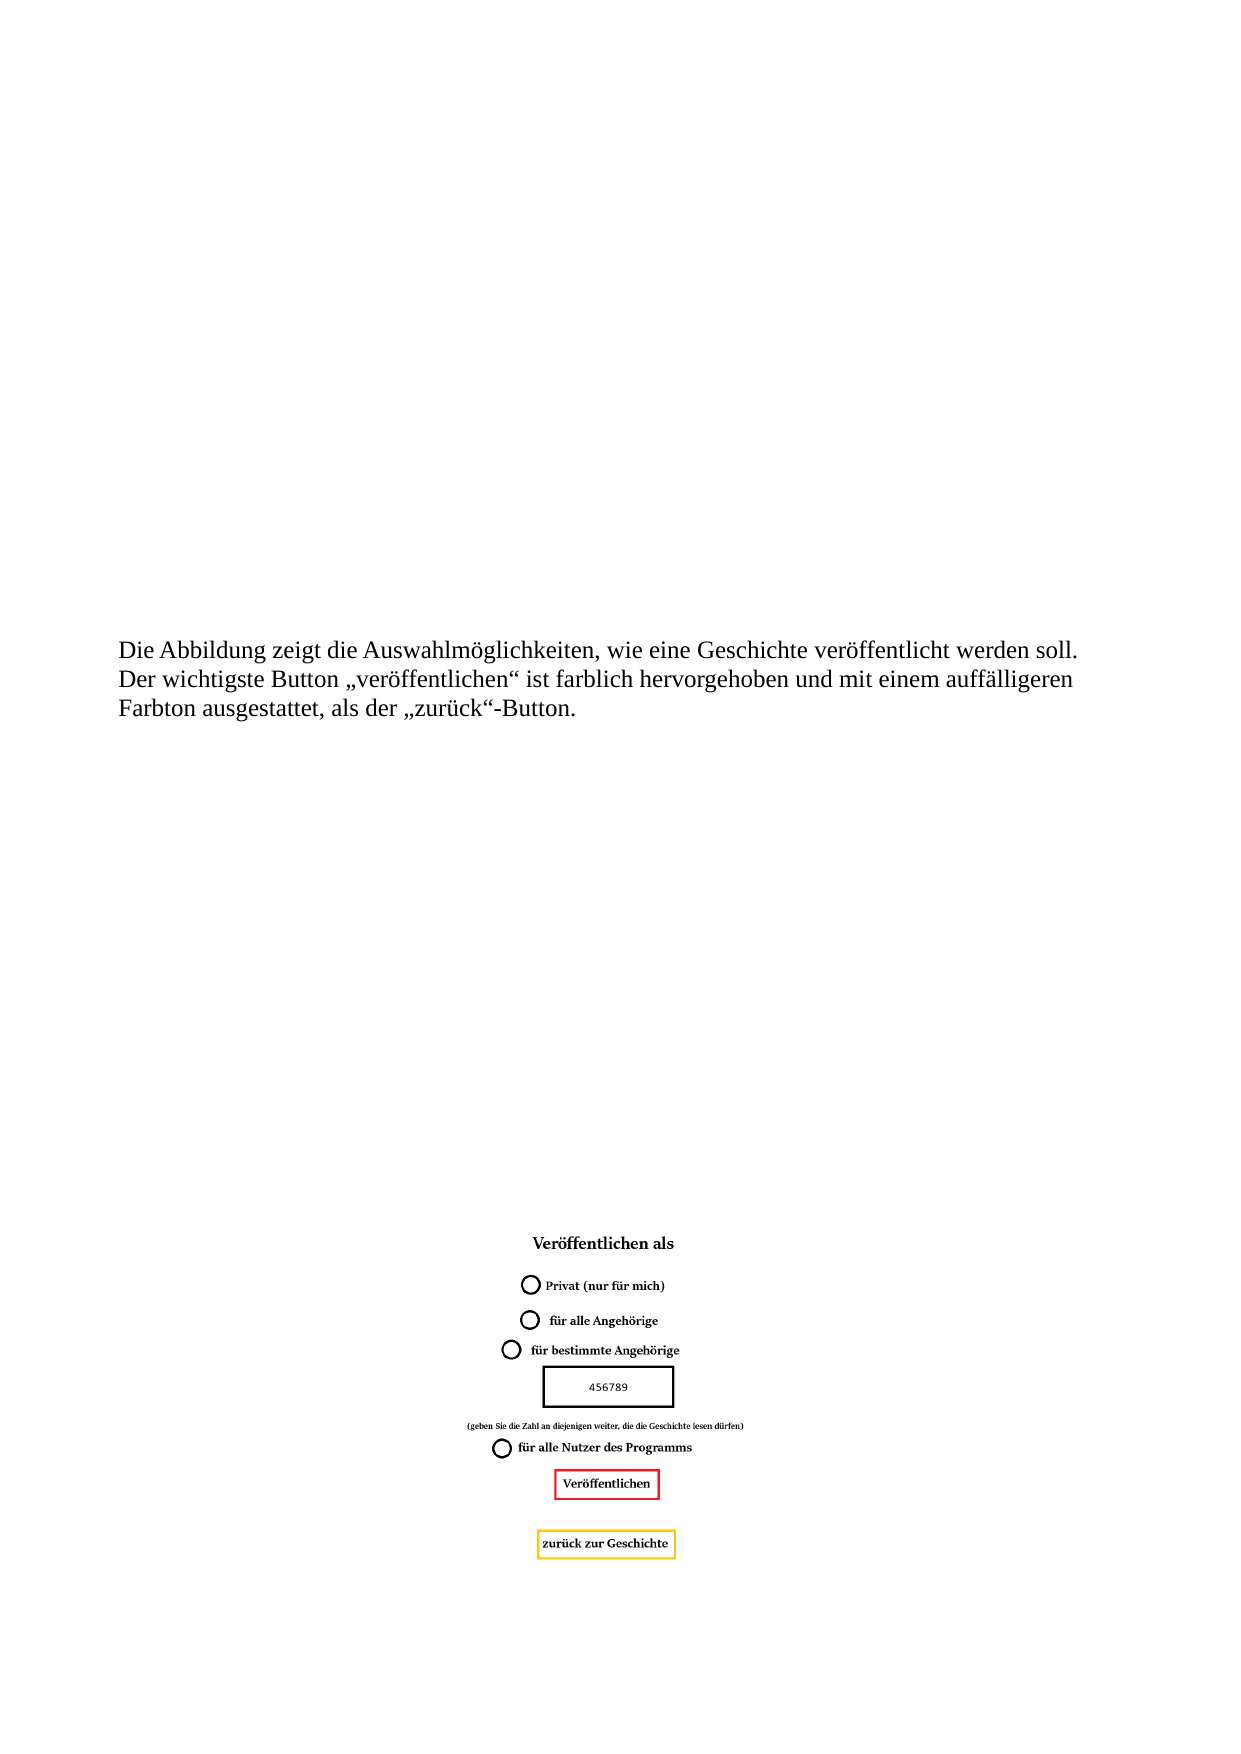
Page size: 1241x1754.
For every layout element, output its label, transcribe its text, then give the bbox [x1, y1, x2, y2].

text Die Abbildung zeigt die Auswahlmöglichkeiten, wie eine Geschichte veröffentlicht werden soll. Der wichtigste Button „veröffentlichen“ ist farblich hervorgehoben und mit einem auffälligeren Farbton ausgestattet, als der „zurück“-Button. [118, 636, 1122, 722]
picture [160, 1121, 1050, 1622]
